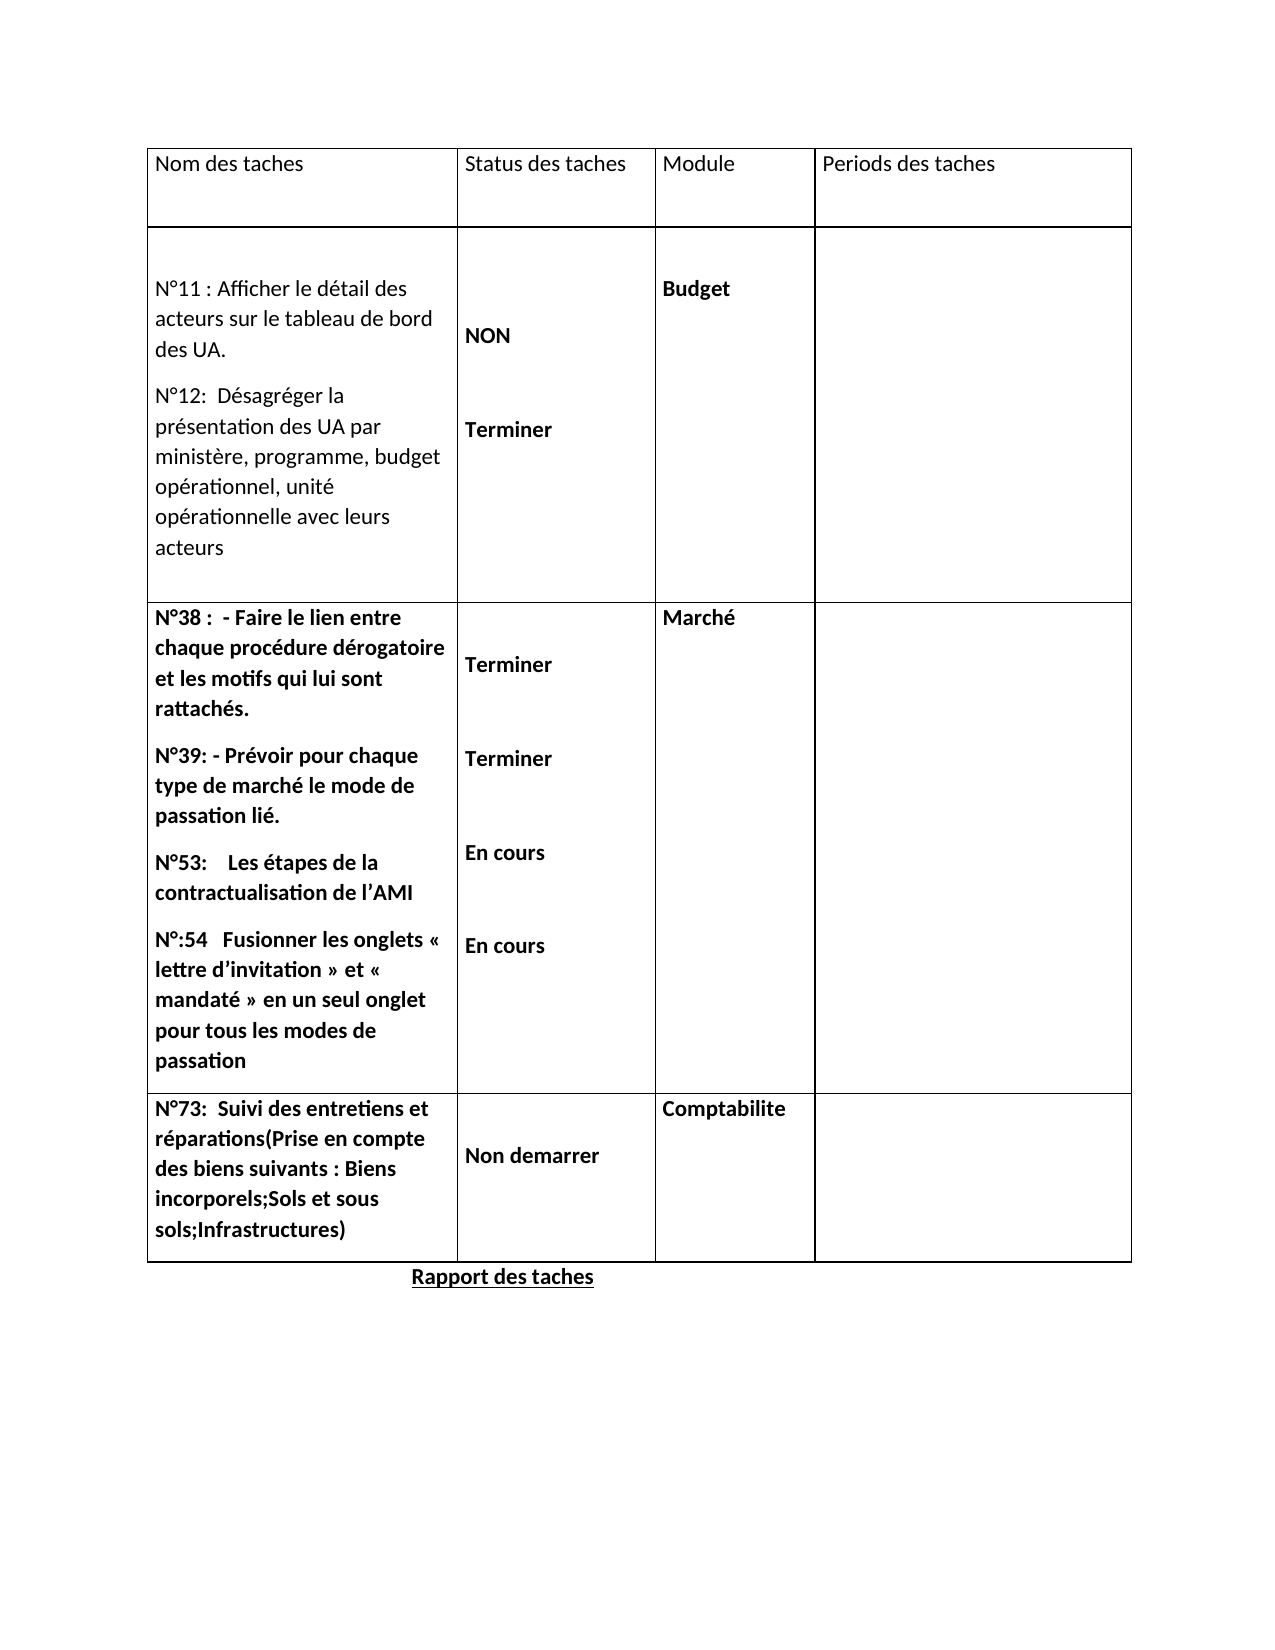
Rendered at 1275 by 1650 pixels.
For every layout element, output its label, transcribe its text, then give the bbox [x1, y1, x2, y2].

table_header Nom des taches [148, 149, 457, 226]
table_cell Budget [656, 228, 814, 602]
table_header Module [656, 149, 814, 226]
table_cell [816, 228, 1131, 602]
table_header Status des taches [458, 149, 655, 226]
table_cell NON Terminer [458, 228, 655, 602]
table_cell Non demarrer [458, 1094, 655, 1261]
text Rapport des taches [148, 1263, 1127, 1291]
table_cell [816, 603, 1131, 1093]
table_header Periods des taches [816, 149, 1131, 226]
table_cell N°73: Suivi des entretiens et réparations(Prise en compte des biens suivants : Biens incorporels;Sols et sous sols;Infrastructures) [148, 1094, 457, 1261]
table_cell Comptabilite [656, 1094, 814, 1261]
table_cell Terminer Terminer En cours En cours [458, 603, 655, 1093]
table_cell N°11 : Afficher le détail des acteurs sur le tableau de bord des UA. N°12: Désagréger la présentation des UA par ministère, programme, budget opérationnel, unité opérationnelle avec leurs acteurs [148, 228, 457, 602]
table_cell Marché [656, 603, 814, 1093]
table_cell N°38 : - Faire le lien entre chaque procédure dérogatoire et les motifs qui lui sont rattachés. N°39: - Prévoir pour chaque type de marché le mode de passation lié. N°53: Les étapes de la contractualisation de l’AMI N°:54 Fusionner les onglets « lettre d’invitation » et « mandaté » en un seul onglet pour tous les modes de passation [148, 603, 457, 1093]
table_cell [816, 1094, 1131, 1261]
